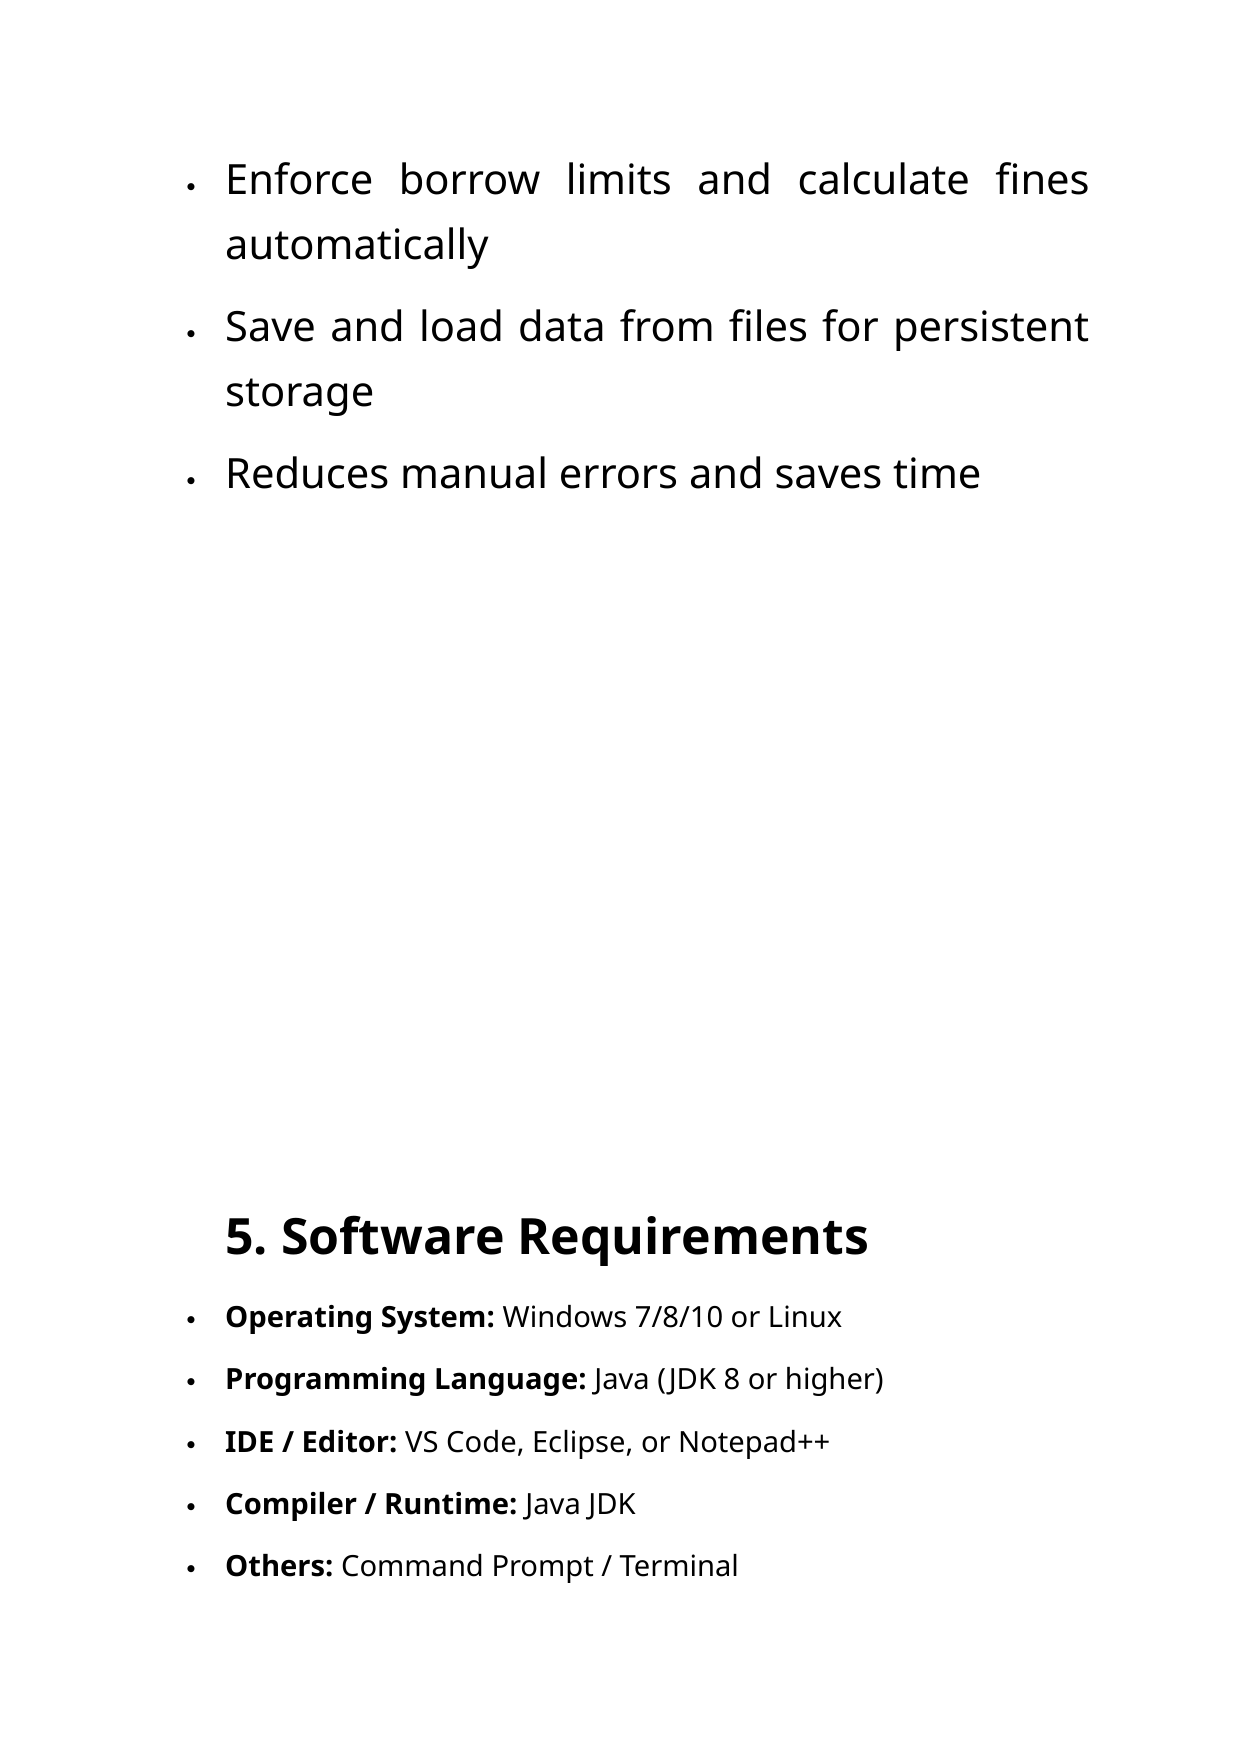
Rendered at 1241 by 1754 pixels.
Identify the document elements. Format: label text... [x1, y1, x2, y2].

list Programming Language: Java (JDK 8 or higher) [187, 1358, 1090, 1398]
list Reduces manual errors and saves time [187, 444, 1090, 501]
text 5. Software Requirements [225, 1201, 1090, 1269]
list Save and load data from files for persistent storage [187, 297, 1090, 419]
list Operating System: Windows 7/8/10 or Linux [187, 1296, 1090, 1336]
list Others: Command Prompt / Terminal [187, 1545, 1090, 1585]
list Compiler / Runtime: Java JDK [187, 1483, 1090, 1523]
list IDE / Editor: VS Code, Eclipse, or Notepad++ [187, 1421, 1090, 1461]
list Enforce borrow limits and calculate fines automatically [187, 150, 1090, 272]
